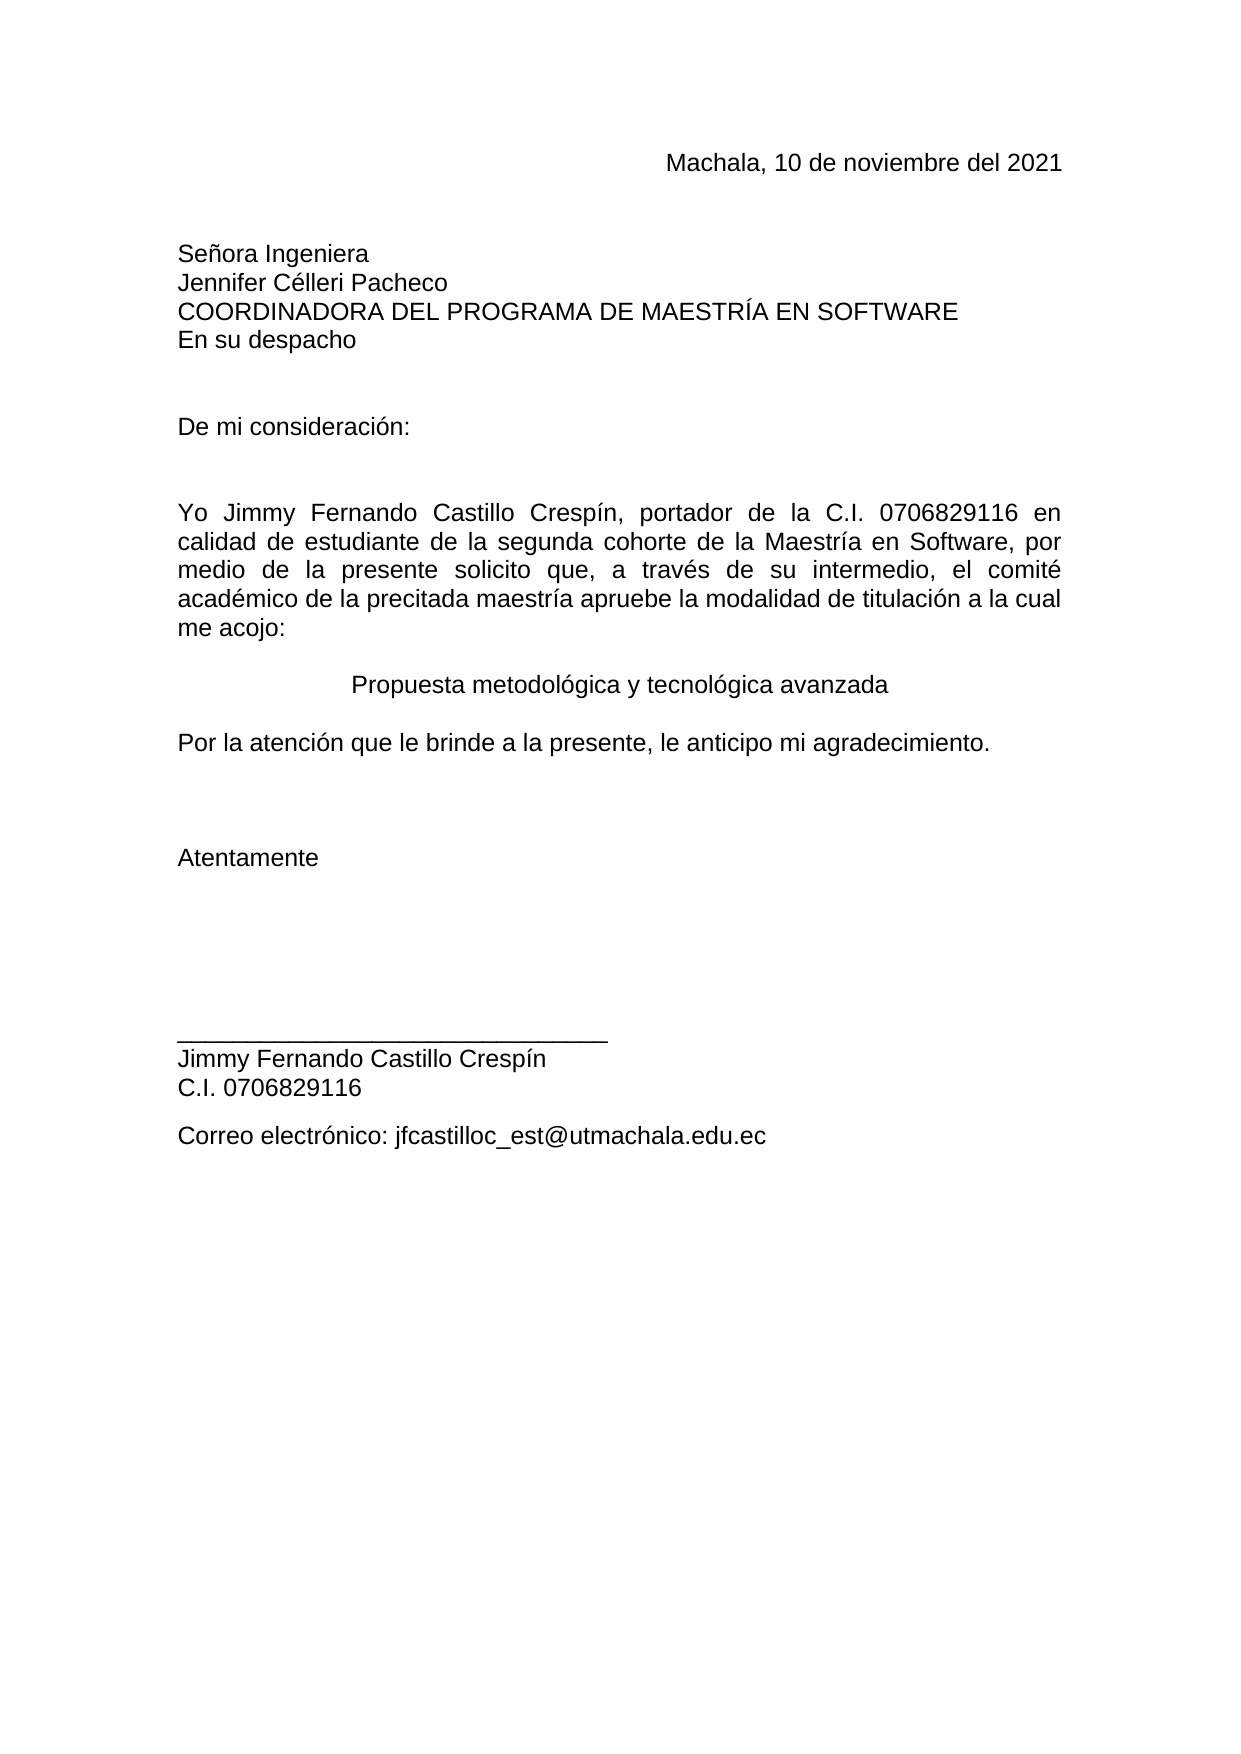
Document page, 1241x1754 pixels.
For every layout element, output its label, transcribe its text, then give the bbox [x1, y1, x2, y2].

text Machala, 10 de noviembre del 2021 [177, 148, 1063, 176]
text Jennifer Célleri Pacheco [177, 268, 1063, 297]
text COORDINADORA DEL PROGRAMA DE MAESTRÍA EN SOFTWARE [177, 297, 1063, 325]
text Propuesta metodológica y tecnológica avanzada [177, 670, 1063, 699]
text Yo Jimmy Fernando Castillo Crespín, portador de la C.I. 0706829116 en calidad de estudiante de la segunda cohorte de la Maestría en Software, por medio de la presente solicito que, a través de su intermedio, el comité académico de la precitada maestría apruebe la modalidad de titulación a la cual me acojo: [177, 498, 1063, 642]
text Señora Ingeniera [177, 239, 1063, 268]
text Atentamente [177, 843, 1063, 872]
text En su despacho [177, 325, 1063, 354]
text Por la atención que le brinde a la presente, le anticipo mi agradecimiento. [177, 728, 1063, 757]
text Correo electrónico: jfcastilloc_est@utmachala.edu.ec [177, 1121, 1063, 1149]
text C.I. 0706829116 [177, 1073, 1063, 1102]
text Jimmy Fernando Castillo Crespín [177, 1044, 1063, 1073]
text De mi consideración: [177, 412, 1063, 440]
text _______________________________ [177, 1015, 1063, 1044]
